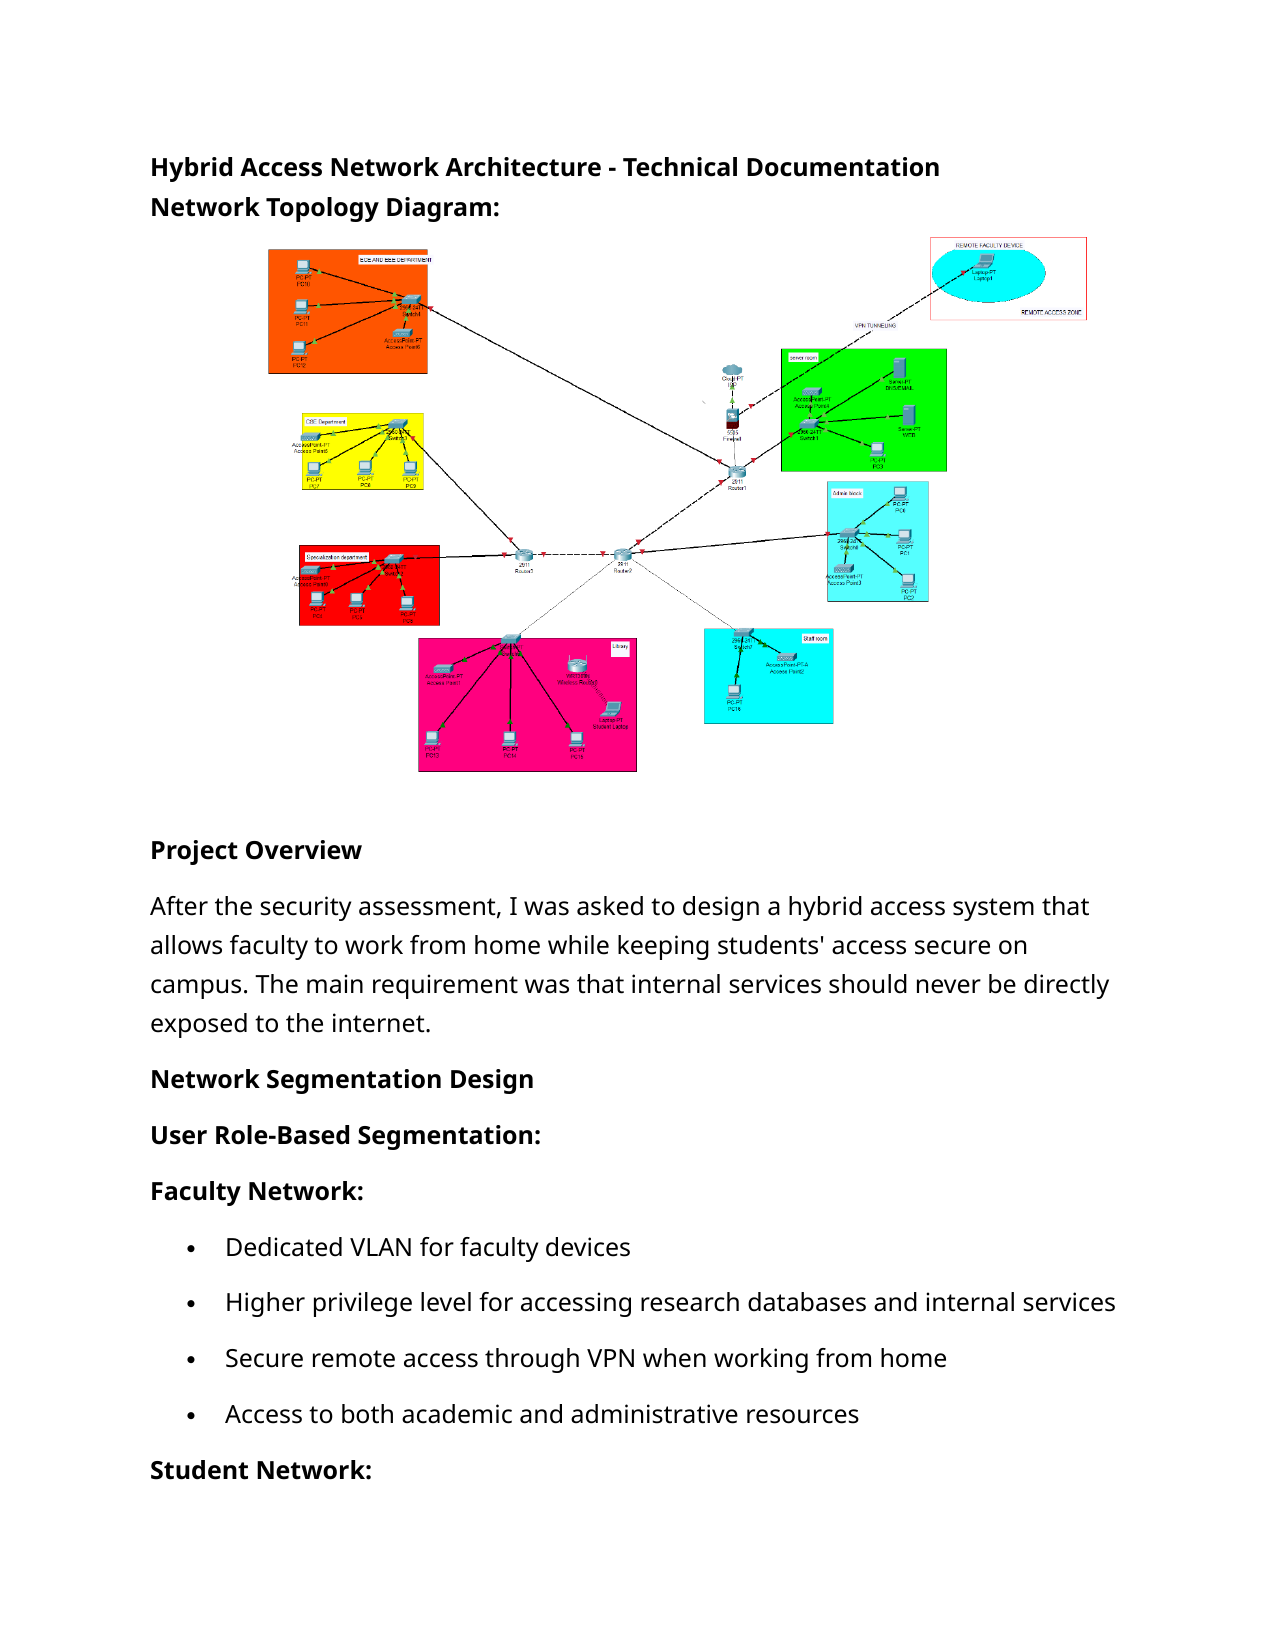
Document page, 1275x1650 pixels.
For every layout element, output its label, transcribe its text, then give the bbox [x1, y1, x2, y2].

text After the security assessment, I was asked to design a hybrid access system that allows faculty to work from home while keeping students' access secure on campus. The main requirement was that internal services should never be directly exposed to the internet. [150, 888, 1125, 1040]
text Faculty Network: [150, 1173, 1125, 1207]
text Hybrid Access Network Architecture - Technical Documentation Network Topology Diagram: [150, 150, 1125, 228]
text Student Network: [150, 1453, 1125, 1487]
text Project Overview [150, 833, 1125, 867]
picture [150, 228, 1125, 811]
text User Role-Based Segmentation: [150, 1118, 1125, 1152]
list Access to both academic and administrative resources [187, 1397, 1125, 1431]
list Secure remote access through VPN when working from home [187, 1341, 1125, 1375]
list Dedicated VLAN for faculty devices [187, 1229, 1125, 1263]
list Higher privilege level for accessing research databases and internal services [187, 1285, 1125, 1319]
text Network Segmentation Design [150, 1062, 1125, 1096]
